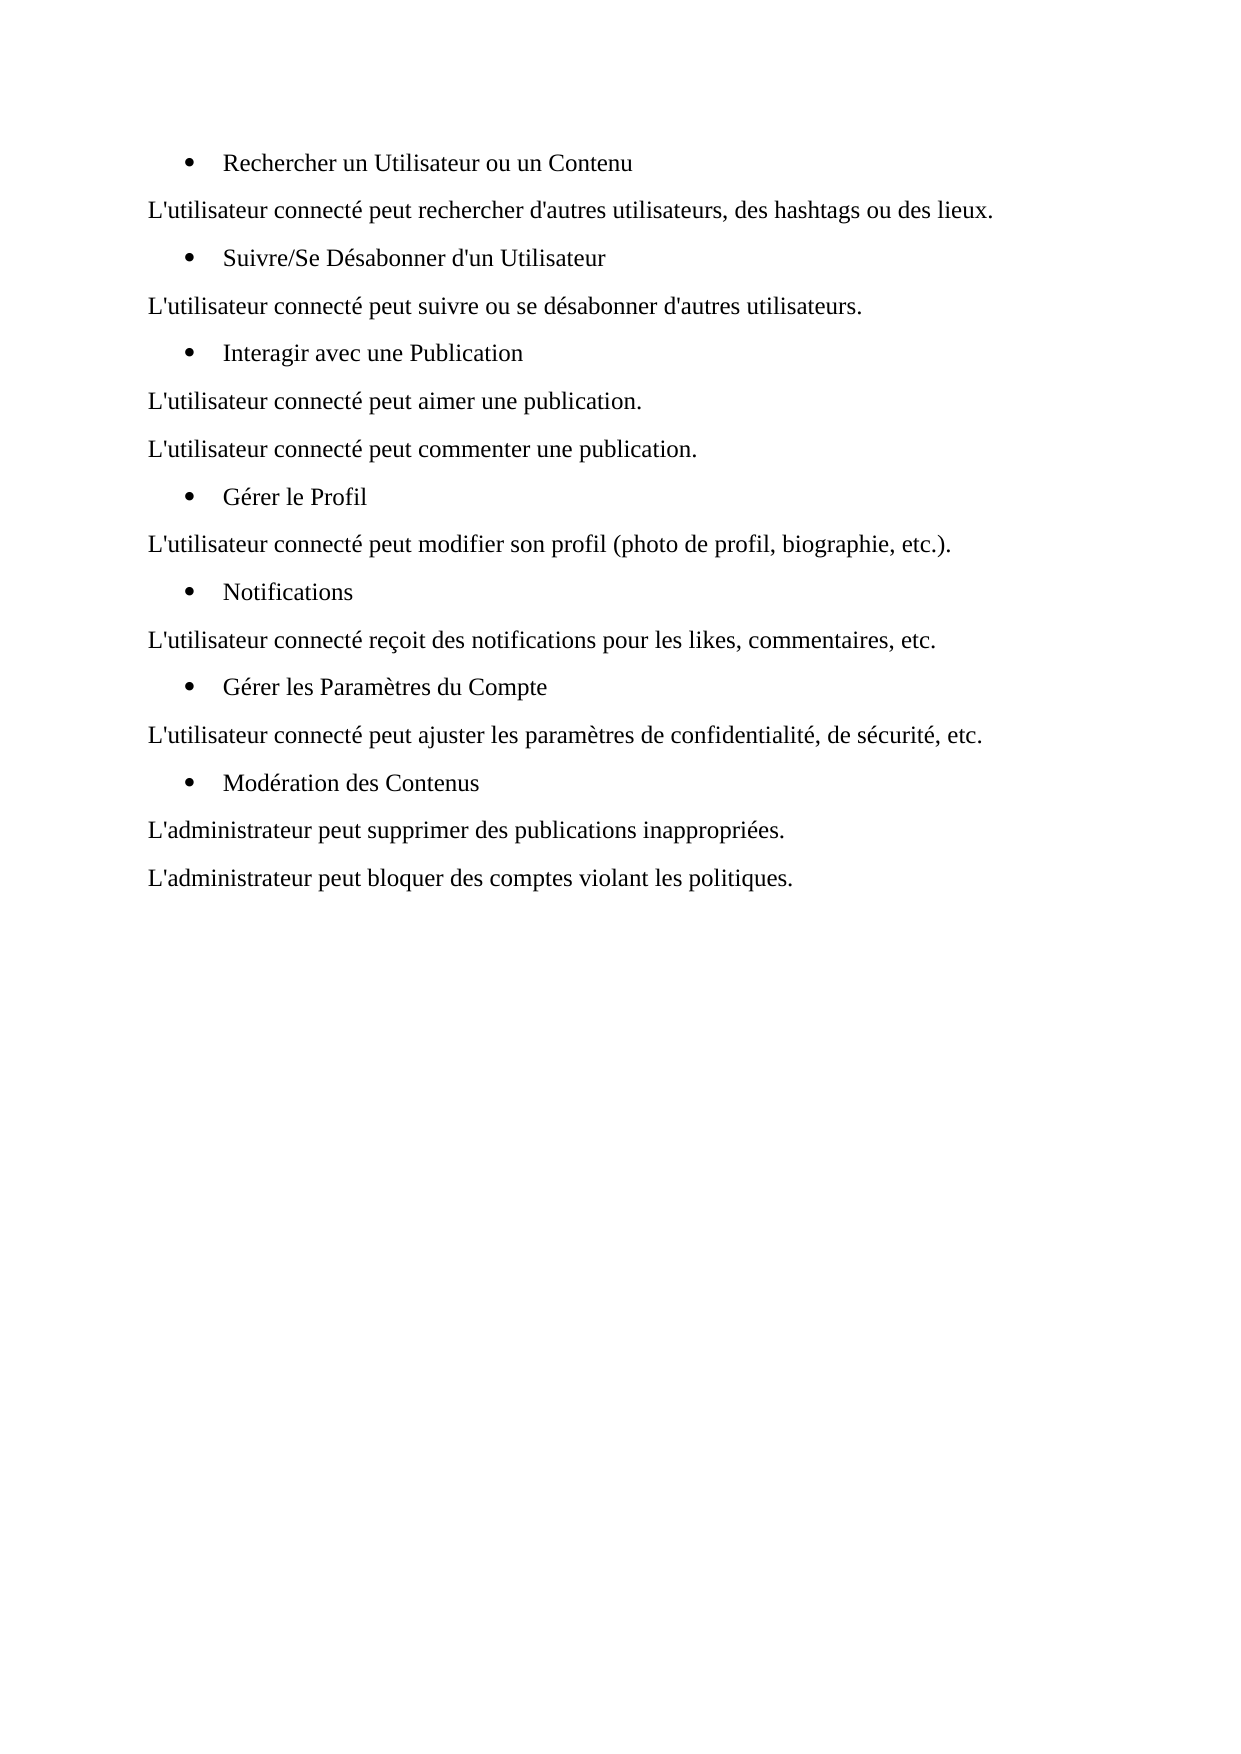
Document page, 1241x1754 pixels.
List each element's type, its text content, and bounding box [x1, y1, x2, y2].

text L'utilisateur connecté peut rechercher d'autres utilisateurs, des hashtags ou des lieux. [148, 195, 1093, 224]
text L'administrateur peut supprimer des publications inappropriées. [148, 816, 1093, 844]
list Gérer les Paramètres du Compte [185, 672, 1093, 701]
list Notifications [185, 577, 1093, 606]
list Interagir avec une Publication [185, 338, 1093, 367]
text L'utilisateur connecté reçoit des notifications pour les likes, commentaires, etc. [148, 625, 1093, 653]
text L'utilisateur connecté peut commenter une publication. [148, 434, 1093, 463]
text L'utilisateur connecté peut ajuster les paramètres de confidentialité, de sécurité, etc. [148, 720, 1093, 749]
list Suivre/Se Désabonner d'un Utilisateur [185, 243, 1093, 272]
list Gérer le Profil [185, 482, 1093, 510]
text L'utilisateur connecté peut aimer une publication. [148, 386, 1093, 415]
list Rechercher un Utilisateur ou un Contenu [185, 148, 1093, 176]
list Modération des Contenus [185, 768, 1093, 797]
text L'utilisateur connecté peut suivre ou se désabonner d'autres utilisateurs. [148, 291, 1093, 319]
text L'administrateur peut bloquer des comptes violant les politiques. [148, 863, 1093, 892]
text L'utilisateur connecté peut modifier son profil (photo de profil, biographie, etc.). [148, 529, 1093, 558]
